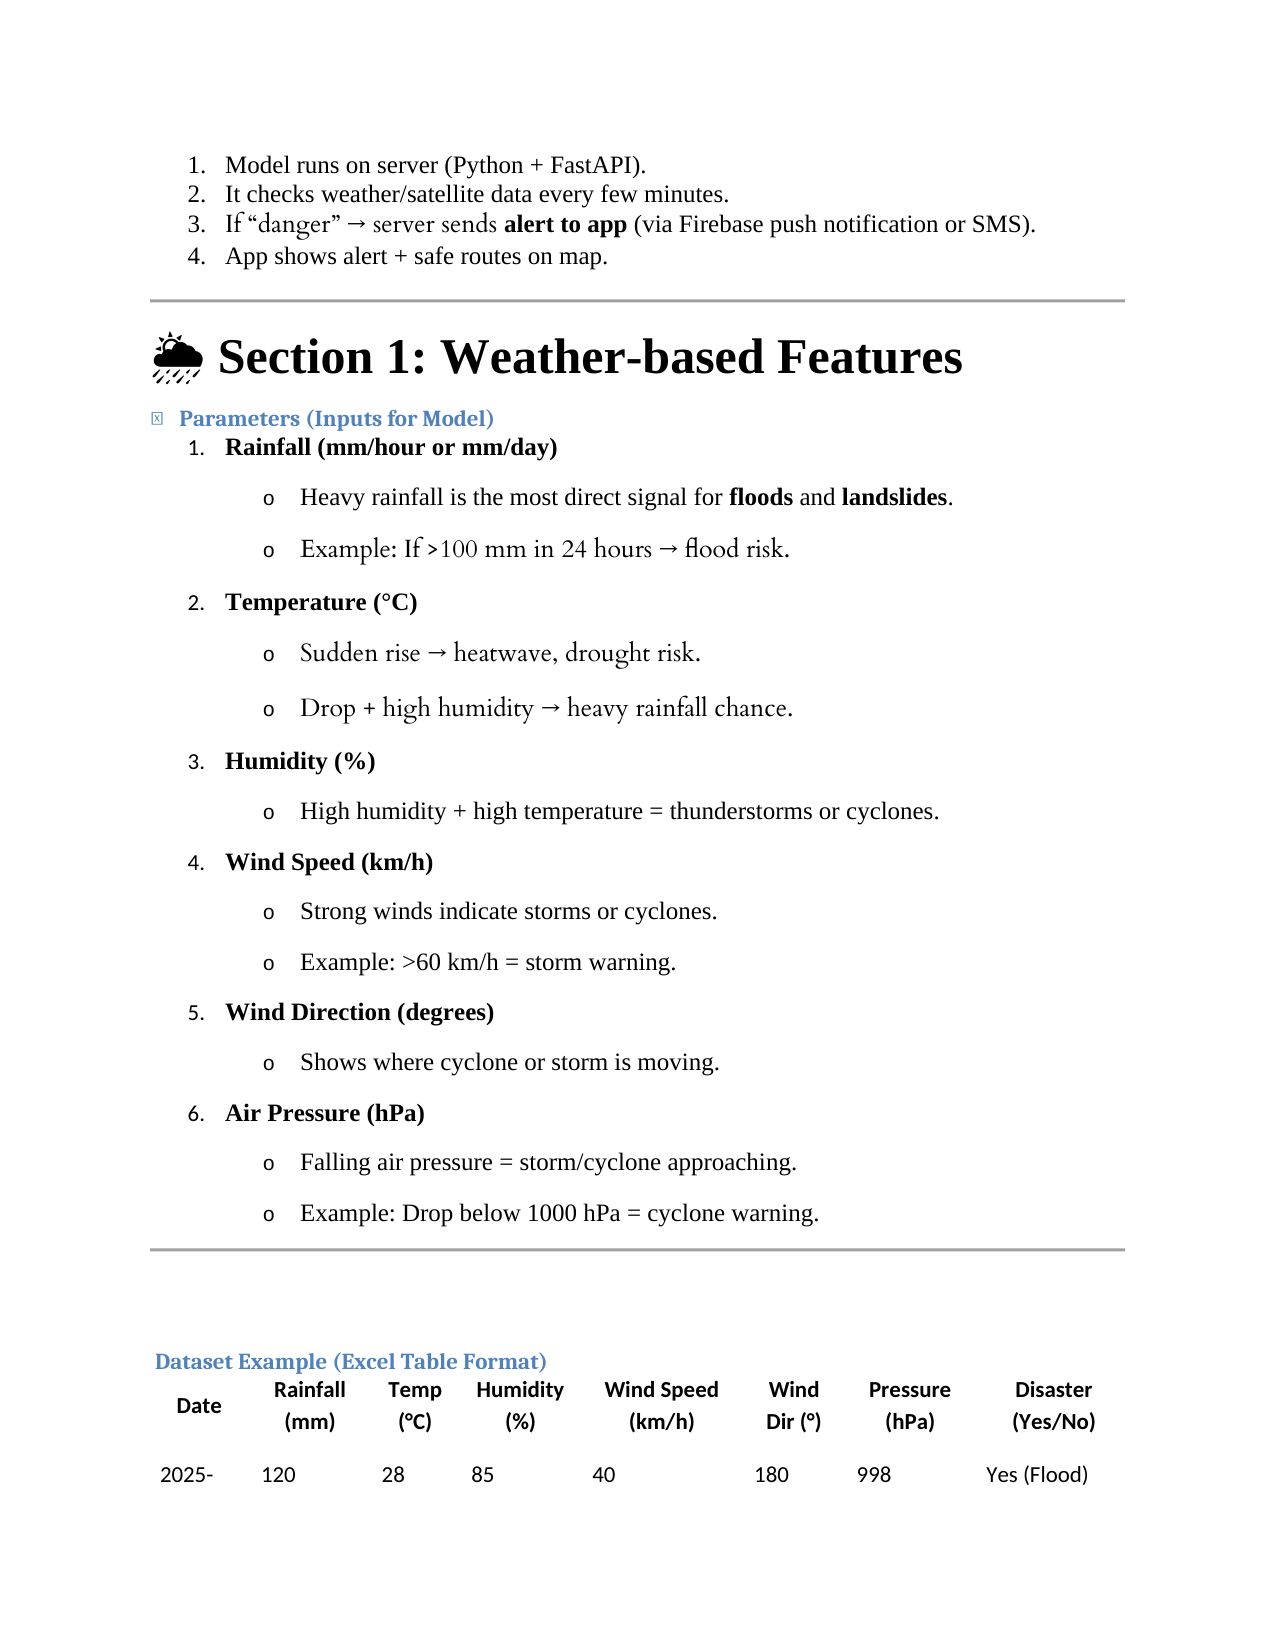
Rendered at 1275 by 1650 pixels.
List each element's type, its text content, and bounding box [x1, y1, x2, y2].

table_cell 2025-09-01 [149, 1460, 249, 1488]
list Example: >60 km/h = storm warning. [262, 947, 1125, 976]
table_header Humidity (%) [460, 1375, 581, 1460]
list If “danger” → server sends alert to app (via Firebase push notification or SMS). [187, 207, 1125, 241]
list Wind Direction (degrees) [187, 997, 1125, 1026]
table_header Disaster (Yes/No) [975, 1375, 1133, 1460]
list Heavy rainfall is the most direct signal for floods and landslides. [262, 482, 1125, 511]
list It checks weather/satellite data every few minutes. [187, 179, 1125, 207]
list Temperature (°C) [187, 587, 1125, 616]
list Shows where cyclone or storm is moving. [262, 1047, 1125, 1077]
list App shows alert + safe routes on map. [187, 241, 1125, 270]
list Air Pressure (hPa) [187, 1098, 1125, 1127]
table_header Wind Speed (km/h) [581, 1375, 743, 1460]
table_cell 85 [460, 1460, 581, 1488]
table_header Wind Dir (°) [743, 1375, 845, 1460]
table_header Rainfall (mm) [250, 1375, 370, 1460]
list Example: Drop below 1000 hPa = cyclone warning. [262, 1198, 1125, 1227]
list Sudden rise → heatwave, drought risk. [262, 637, 1125, 671]
list Falling air pressure = storm/cyclone approaching. [262, 1147, 1125, 1177]
list Drop + high humidity → heavy rainfall chance. [262, 692, 1125, 725]
table_cell 120 [250, 1460, 370, 1488]
table_cell 998 [845, 1460, 975, 1488]
subtitle Dataset Example (Excel Table Format) [150, 1348, 1125, 1375]
subtitle 🌦 Section 1: Weather-based Features [150, 327, 1125, 385]
list Strong winds indicate storms or cyclones. [262, 896, 1125, 926]
list Humidity (%) [187, 746, 1125, 775]
table_cell 40 [581, 1460, 743, 1488]
table_header Date [149, 1375, 249, 1460]
table_cell 180 [743, 1460, 845, 1488]
list High humidity + high temperature = thunderstorms or cyclones. [262, 796, 1125, 826]
list Model runs on server (Python + FastAPI). [187, 150, 1125, 179]
table_cell 28 [370, 1460, 460, 1488]
list Example: If >100 mm in 24 hours → flood risk. [262, 532, 1125, 566]
table_header Pressure (hPa) [845, 1375, 975, 1460]
table_header Temp (°C) [370, 1375, 460, 1460]
subtitle ✅ Parameters (Inputs for Model) [150, 406, 1125, 432]
list Wind Speed (km/h) [187, 847, 1125, 876]
table_cell Yes (Flood) [975, 1460, 1133, 1488]
list Rainfall (mm/hour or mm/day) [187, 432, 1125, 461]
